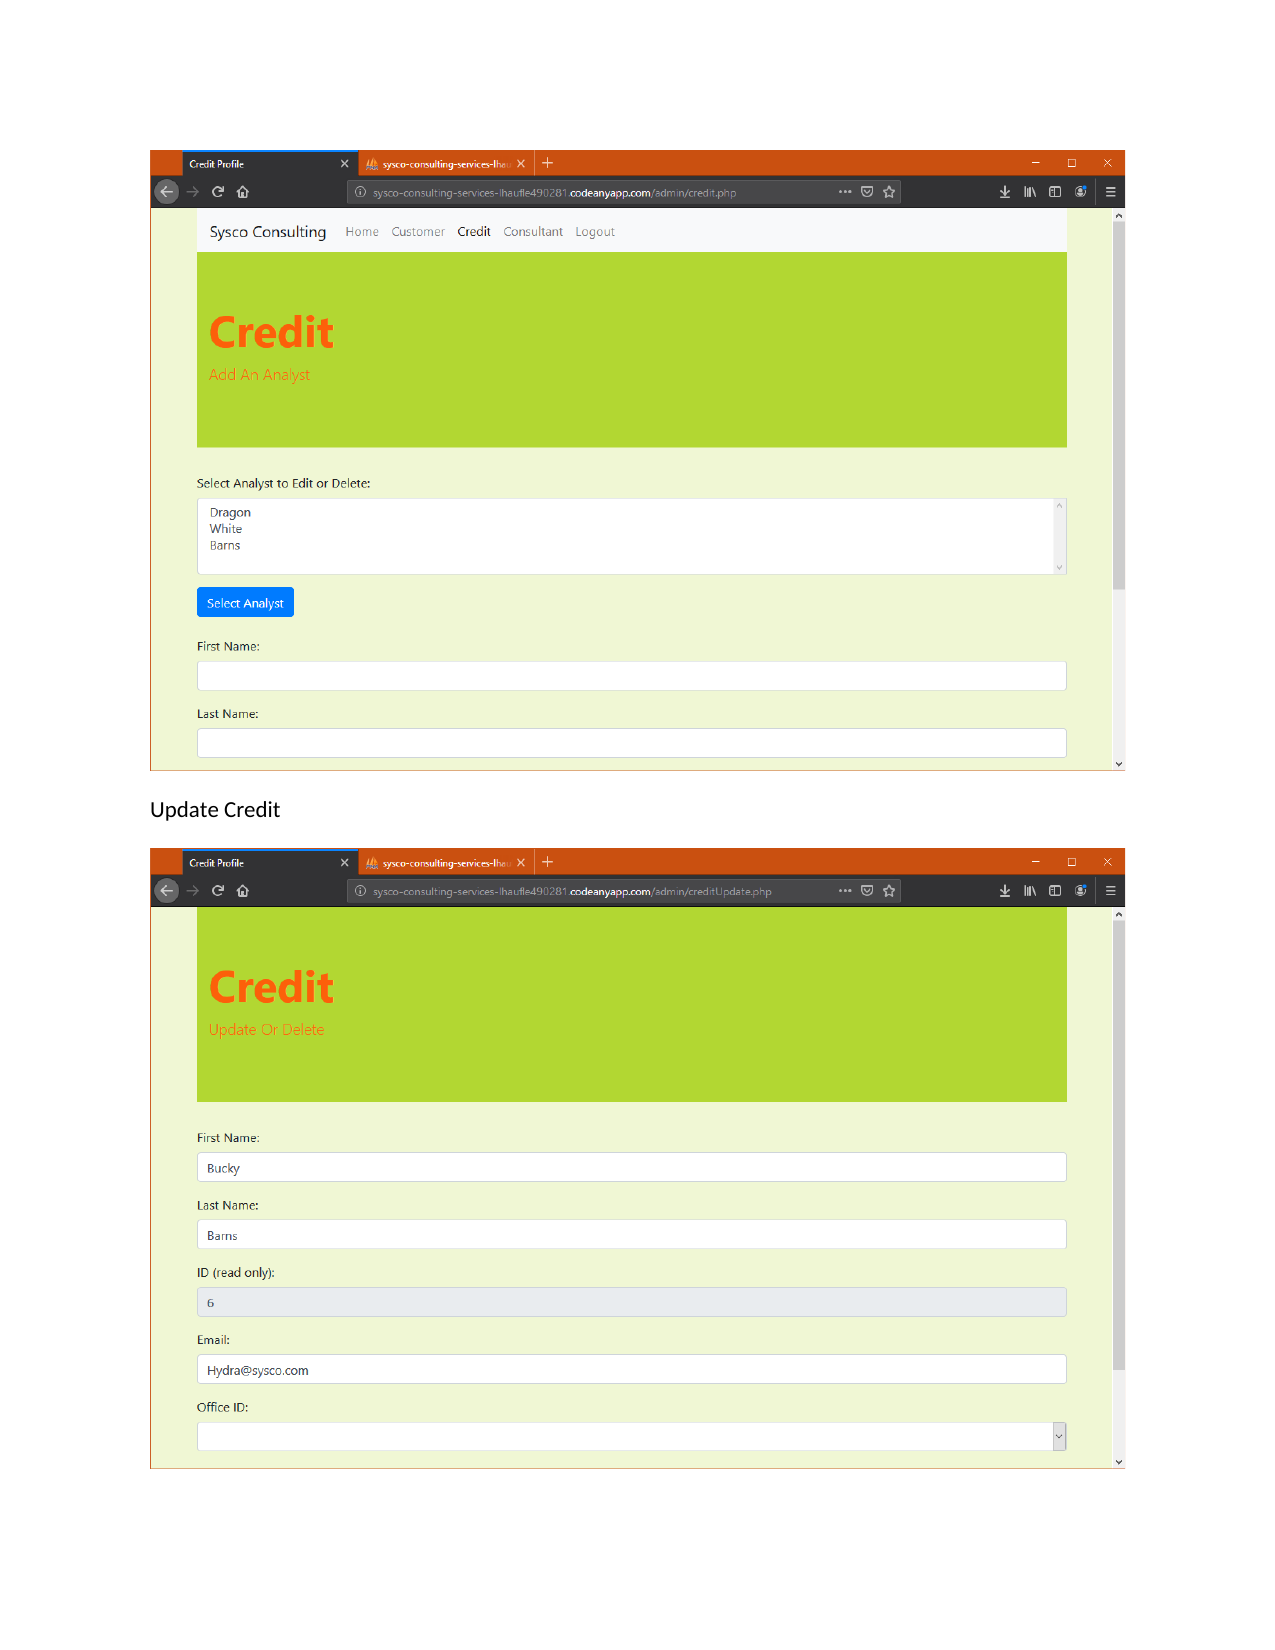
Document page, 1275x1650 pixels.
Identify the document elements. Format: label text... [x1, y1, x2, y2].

picture [150, 848, 1125, 1469]
text Update Credit [150, 796, 1125, 823]
picture [150, 150, 1125, 771]
